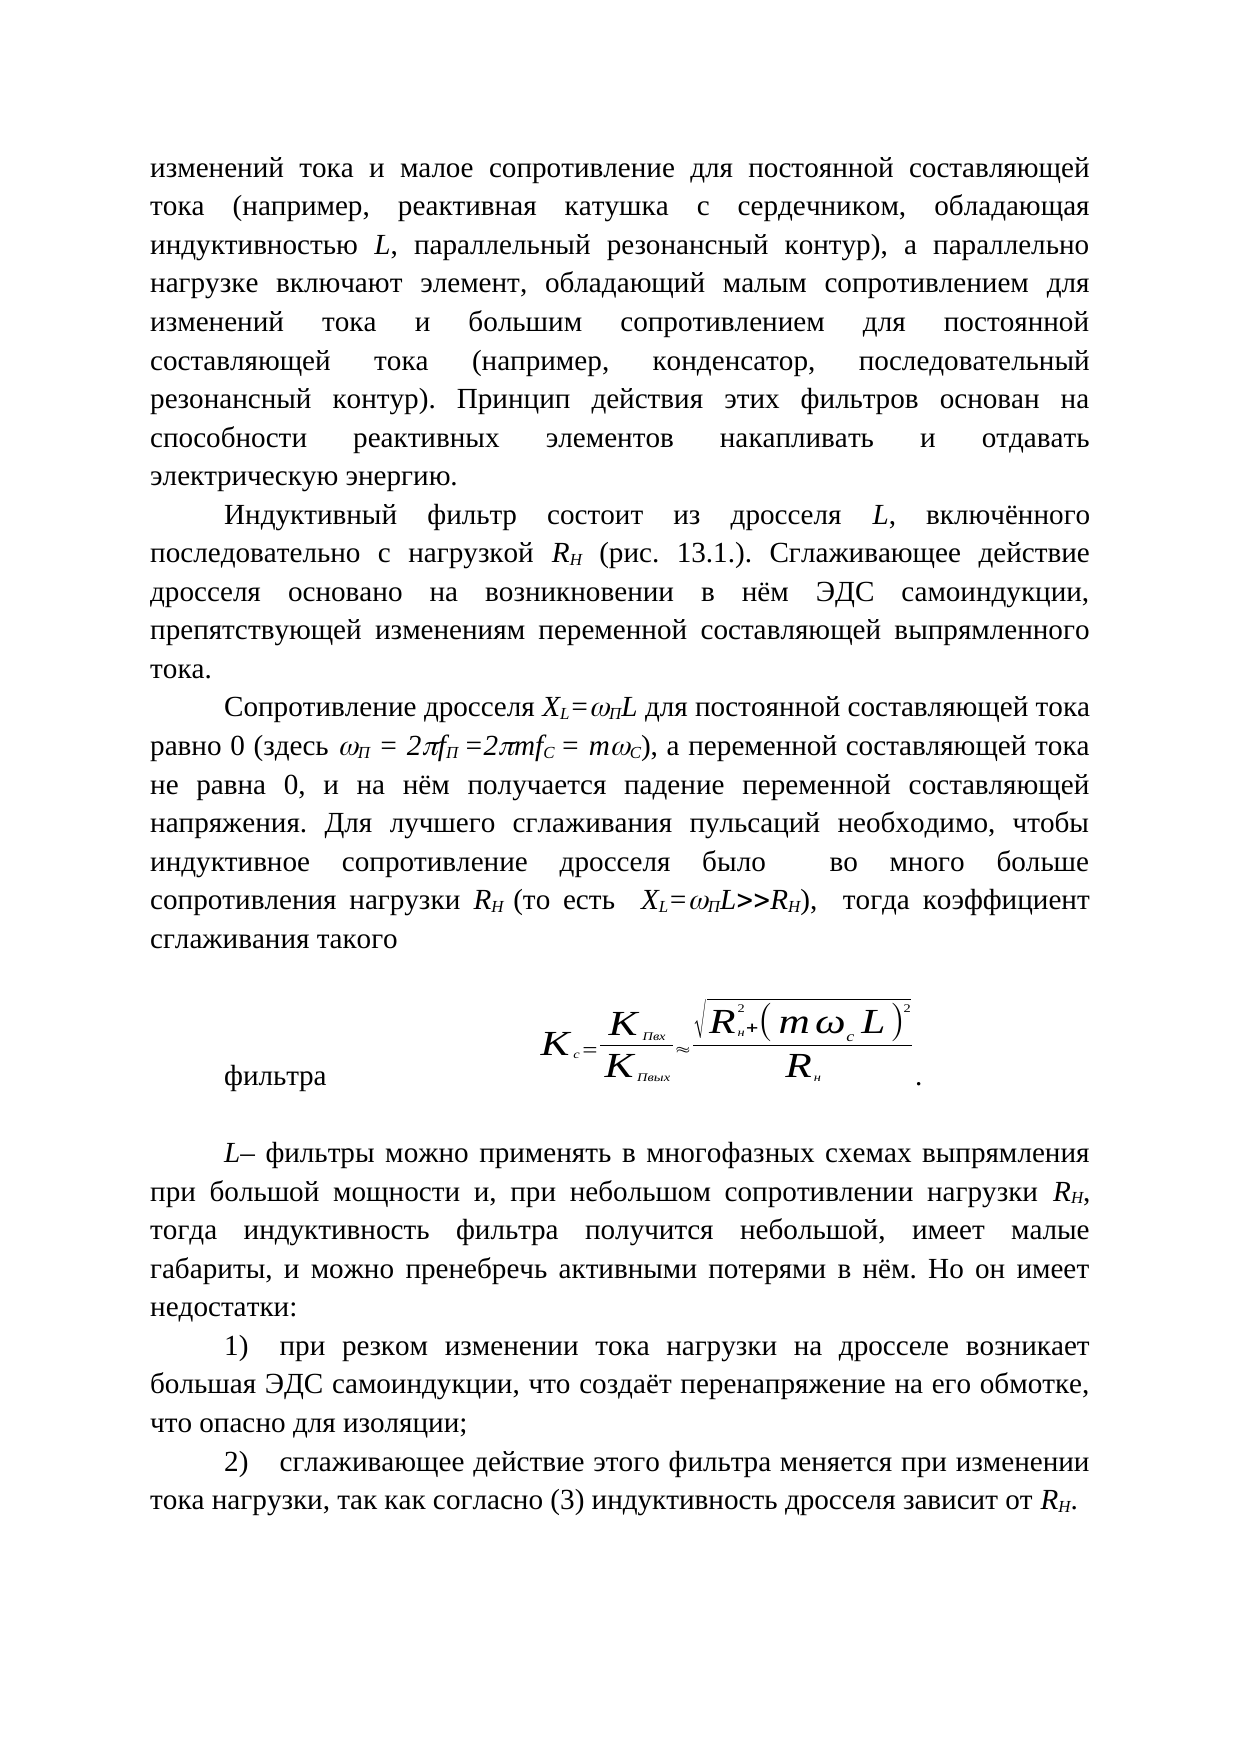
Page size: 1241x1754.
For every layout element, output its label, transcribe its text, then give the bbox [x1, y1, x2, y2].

list сглаживающее действие этого фильтра меняется при изменении тока нагрузки, так как согласно (3) индуктивность дросселя зависит от RН. [150, 1444, 1090, 1516]
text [150, 150, 1090, 492]
text Индуктивный фильтр состоит из дросселя L, включённого последовательно с нагрузкой RН (рис. 13.1.). Сглаживающее действие дросселя основано на возникновении в нём ЭДС самоиндукции, препятствующей изменениям переменной составляющей выпрямленного тока. [150, 497, 1090, 684]
list при резком изменении тока нагрузки на дросселе возникает большая ЭДС самоиндукции, что создаёт перенапряжение на его обмотке, что опасно для изоляции; [150, 1328, 1090, 1439]
text Сопротивление дросселя ХL=ПL для постоянной составляющей тока равно 0 (здесь П = 2fП =2mfС = mС), а переменной составляющей тока не равна 0, и на нём получается падение переменной составляющей напряжения. Для лучшего сглаживания пульсаций необходимо, чтобы индуктивное сопротивление дросселя было во много больше сопротивления нагрузки RН (то есть ХL=ПLRН), тогда коэффициент сглаживания такого [150, 689, 1090, 955]
text L– фильтры можно применять в многофазных схемах выпрямления при большой мощности и, при небольшом сопротивлении нагрузки RН, тогда индуктивность фильтра получится небольшой, имеет малые габариты, и можно пренебречь активными потерями в нём. Но он имеет недостатки: [150, 1135, 1090, 1323]
text фильтра . [150, 998, 1090, 1092]
